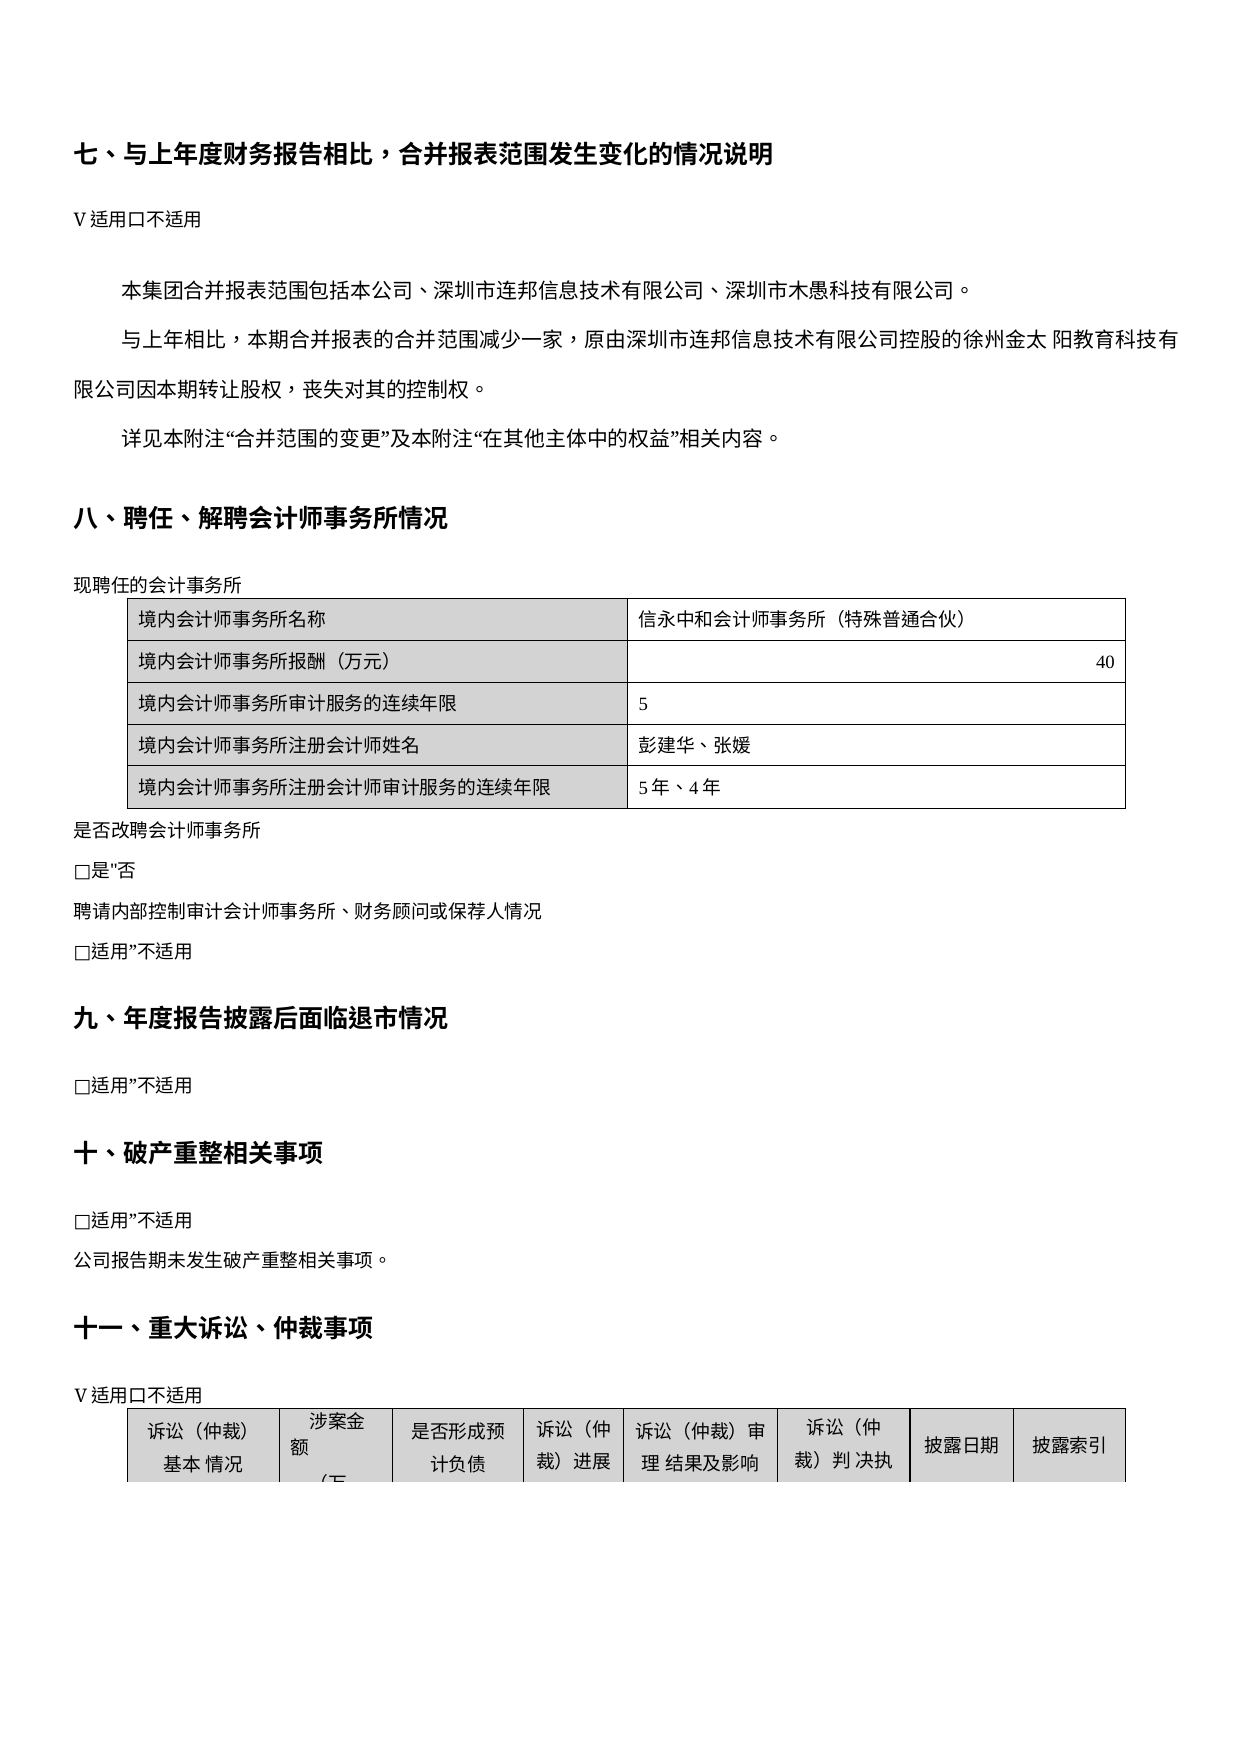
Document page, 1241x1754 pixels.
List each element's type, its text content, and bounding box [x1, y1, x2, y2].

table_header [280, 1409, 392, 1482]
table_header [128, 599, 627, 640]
text V适用口不适用 [74, 1382, 1179, 1407]
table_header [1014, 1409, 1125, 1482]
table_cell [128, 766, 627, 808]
text □是"否 [73, 858, 1179, 883]
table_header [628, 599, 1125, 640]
text 是否改聘会计师事务所 [73, 818, 1179, 843]
text V适用口不适用 [73, 206, 1179, 232]
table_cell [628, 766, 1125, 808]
subtitle 十、破产重整相关事项 [73, 1136, 1179, 1170]
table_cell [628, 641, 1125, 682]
text 公司报告期未发生破产重整相关事项。 [73, 1247, 1179, 1273]
subtitle 十一、重大诉讼、仲裁事项 [73, 1310, 1179, 1344]
text 现聘任的会计事务所 [73, 572, 1179, 597]
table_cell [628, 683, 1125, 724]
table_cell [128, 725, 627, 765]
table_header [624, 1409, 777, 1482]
text □适用”不适用 [73, 1073, 1179, 1098]
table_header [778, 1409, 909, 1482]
subtitle 八、聘任、解聘会计师事务所情况 [73, 500, 1179, 534]
text □适用”不适用 [73, 1207, 1179, 1233]
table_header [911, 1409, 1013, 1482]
subtitle 七、与上年度财务报告相比，合并报表范围发生变化的情况说明 [73, 137, 1179, 171]
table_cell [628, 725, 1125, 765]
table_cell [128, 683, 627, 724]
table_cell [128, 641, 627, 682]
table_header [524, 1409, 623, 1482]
subtitle 九、年度报告披露后面临退市情况 [73, 1001, 1179, 1035]
text 详见本附注“合并范围的变更”及本附注“在其他主体中的权益”相关内容。 [73, 407, 1179, 457]
text 聘请内部控制审计会计师事务所、财务顾问或保荐人情况 [73, 898, 1179, 923]
text □适用”不适用 [73, 938, 1179, 963]
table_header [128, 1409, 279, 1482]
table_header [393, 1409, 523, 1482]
text 与上年相比，本期合并报表的合并范围减少一家，原由深圳市连邦信息技术有限公司控股的徐州金太 阳教育科技有限公司因本期转让股权，丧失对其的控制权。 [73, 308, 1179, 407]
text 本集团合并报表范围包括本公司、深圳市连邦信息技术有限公司、深圳市木愚科技有限公司。 [73, 259, 1179, 308]
